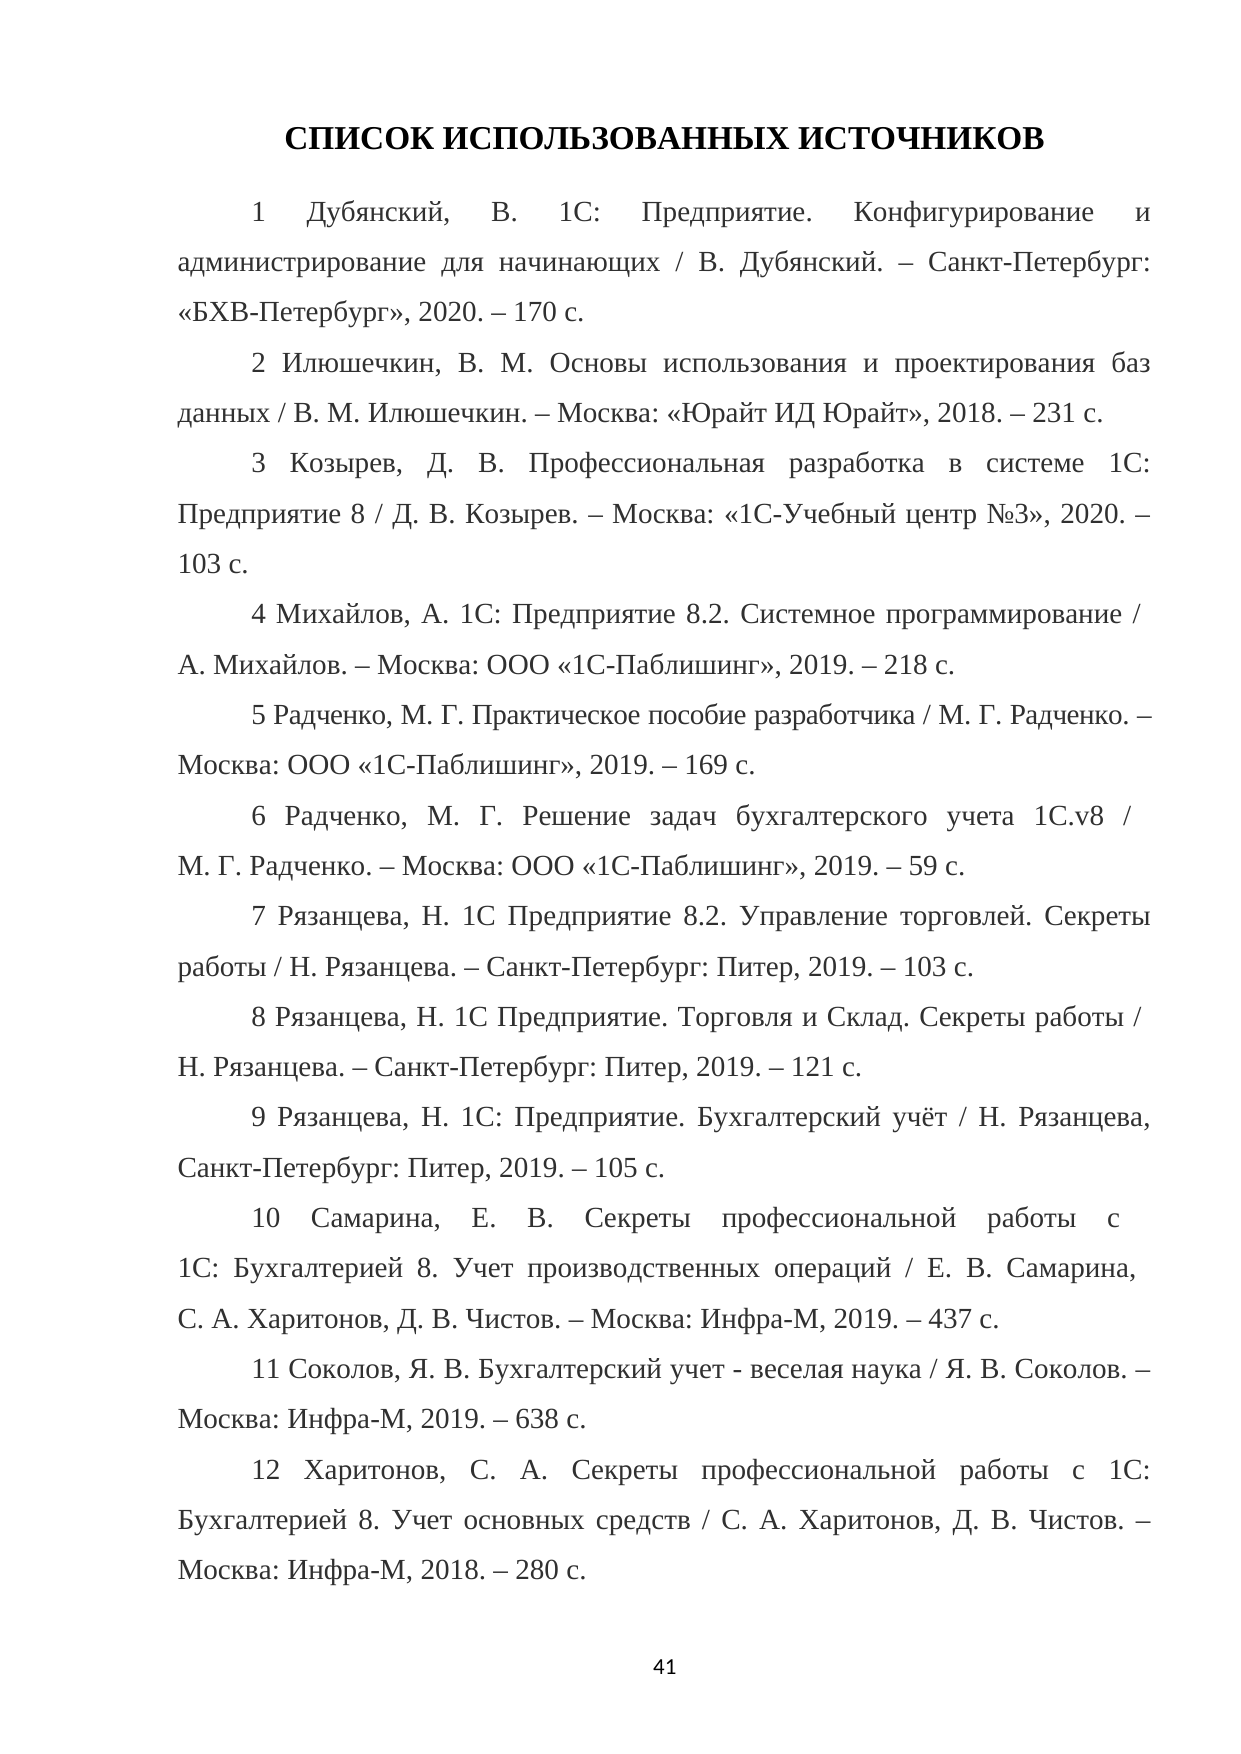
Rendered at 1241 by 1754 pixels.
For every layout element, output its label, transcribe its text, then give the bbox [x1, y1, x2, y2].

text 2 Илюшечкин, В. М. Основы использования и проектирования баз данных / В. М. Илюшечкин. – Москва: «Юрайт ИД Юрайт», 2018. – 231 с. [177, 345, 1152, 429]
text 9 Рязанцева, Н. 1С: Предприятие. Бухгалтерский учёт / Н. Рязанцева, Санкт-Петербург: Питер, 2019. – 105 с. [177, 1099, 1152, 1183]
text 12 Харитонов, С. А. Секреты профессиональной работы с 1С: Бухгалтерией 8. Учет основных средств / С. А. Харитонов, Д. В. Чистов. – Москва: Инфра-М, 2018. – 280 с. [177, 1452, 1152, 1586]
text 1 Дубянский, В. 1С: Предприятие. Конфигурирование и администрирование для начинающих / В. Дубянский. – Санкт-Петербург: «БХВ-Петербург», 2020. – 170 с. [177, 194, 1152, 328]
text 10 Самарина, Е. В. Секреты профессиональной работы с 1С: Бухгалтерией 8. Учет производственных операций / Е. В. Самарина, С. А. Харитонов, Д. В. Чистов. – Москва: Инфра-М, 2019. – 437 с. [177, 1200, 1152, 1334]
text 6 Радченко, М. Г. Решение задач бухгалтерского учета 1C.v8 / М. Г. Радченко. – Москва: ООО «1С-Паблишинг», 2019. – 59 с. [177, 798, 1152, 882]
text 11 Соколов, Я. В. Бухгалтерский учет - веселая наука / Я. В. Соколов. – Москва: Инфра-М, 2019. – 638 с. [177, 1351, 1152, 1435]
text 8 Рязанцева, Н. 1С Предприятие. Торговля и Склад. Секреты работы / Н. Рязанцева. – Санкт-Петербург: Питер, 2019. – 121 с. [177, 999, 1152, 1083]
text 7 Рязанцева, Н. 1С Предприятие 8.2. Управление торговлей. Секреты работы / Н. Рязанцева. – Санкт-Петербург: Питер, 2019. – 103 с. [177, 898, 1152, 982]
text 5 Радченко, М. Г. Практическое пособие разработчика / М. Г. Радченко. – Москва: OOO «1С-Паблишинг», 2019. – 169 с. [177, 697, 1152, 781]
text СПИСОК ИСПОЛЬЗОВАННЫХ ИСТОЧНИКОВ [177, 118, 1152, 156]
text 4 Михайлов, А. 1С: Предприятие 8.2. Системное программирование / А. Михайлов. – Москва: OOO «1С-Паблишинг», 2019. – 218 с. [177, 596, 1152, 680]
text 3 Козырев, Д. В. Профессиональная разработка в системе 1С: Предприятие 8 / Д. В. Козырев. – Москва: «1С-Учебный центр №3», 2020. – 103 с. [177, 446, 1152, 580]
